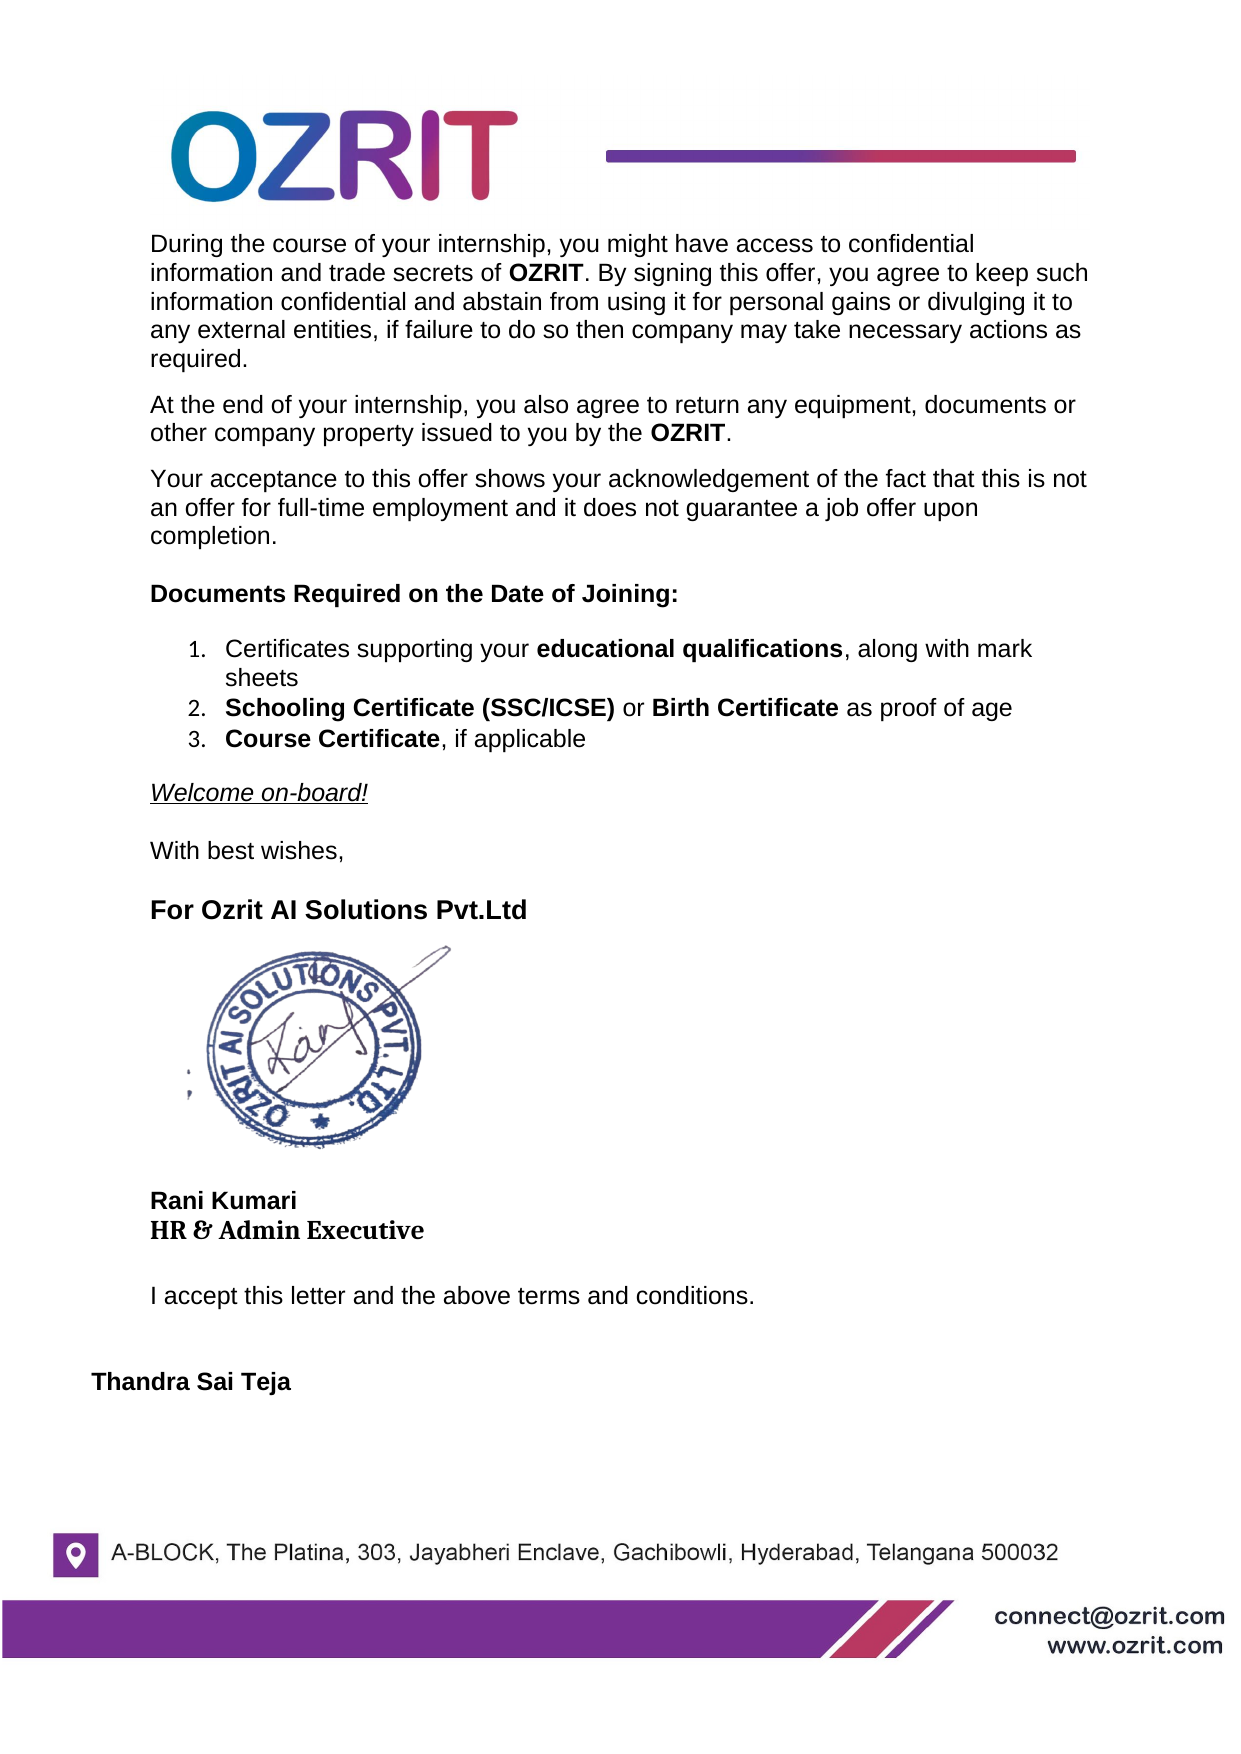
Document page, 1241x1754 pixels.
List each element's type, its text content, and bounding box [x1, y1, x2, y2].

text Welcome on-board! [150, 778, 1090, 807]
text At the end of your internship, you also agree to return any equipment, documents or other company property issued to you by the OZRIT. [150, 389, 1090, 447]
text I accept this letter and the above terms and conditions. [150, 1281, 1090, 1310]
text Your acceptance to this offer shows your acknowledgement of the fact that this is not an offer for full-time employment and it does not guarantee a job offer upon completion. [150, 464, 1090, 550]
list Course Certificate, if applicable [187, 723, 1090, 753]
picture [2, 1504, 1241, 1679]
text During the course of your internship, you might have access to confidential information and trade secrets of OZRIT. By signing this offer, you agree to keep such information confidential and abstain from using it for personal gains or divulging it to any external entities, if failure to do so then company may take necessary actions as required. [150, 230, 1090, 373]
text HR & Admin Executive [150, 1215, 1090, 1246]
list Schooling Certificate (SSC/ICSE) or Birth Certificate as proof of age [187, 692, 1090, 723]
picture [150, 75, 1091, 230]
list Certificates supporting your educational qualifications, along with mark sheets [187, 633, 1090, 692]
subtitle Rani Kumari [150, 1186, 1090, 1215]
subtitle Documents Required on the Date of Joining: [150, 579, 1090, 608]
text Thandra Sai Teja [91, 1367, 1090, 1396]
picture [150, 925, 557, 1187]
text For Ozrit AI Solutions Pvt.Ltd [150, 894, 1090, 925]
text With best wishes, [150, 836, 1090, 865]
